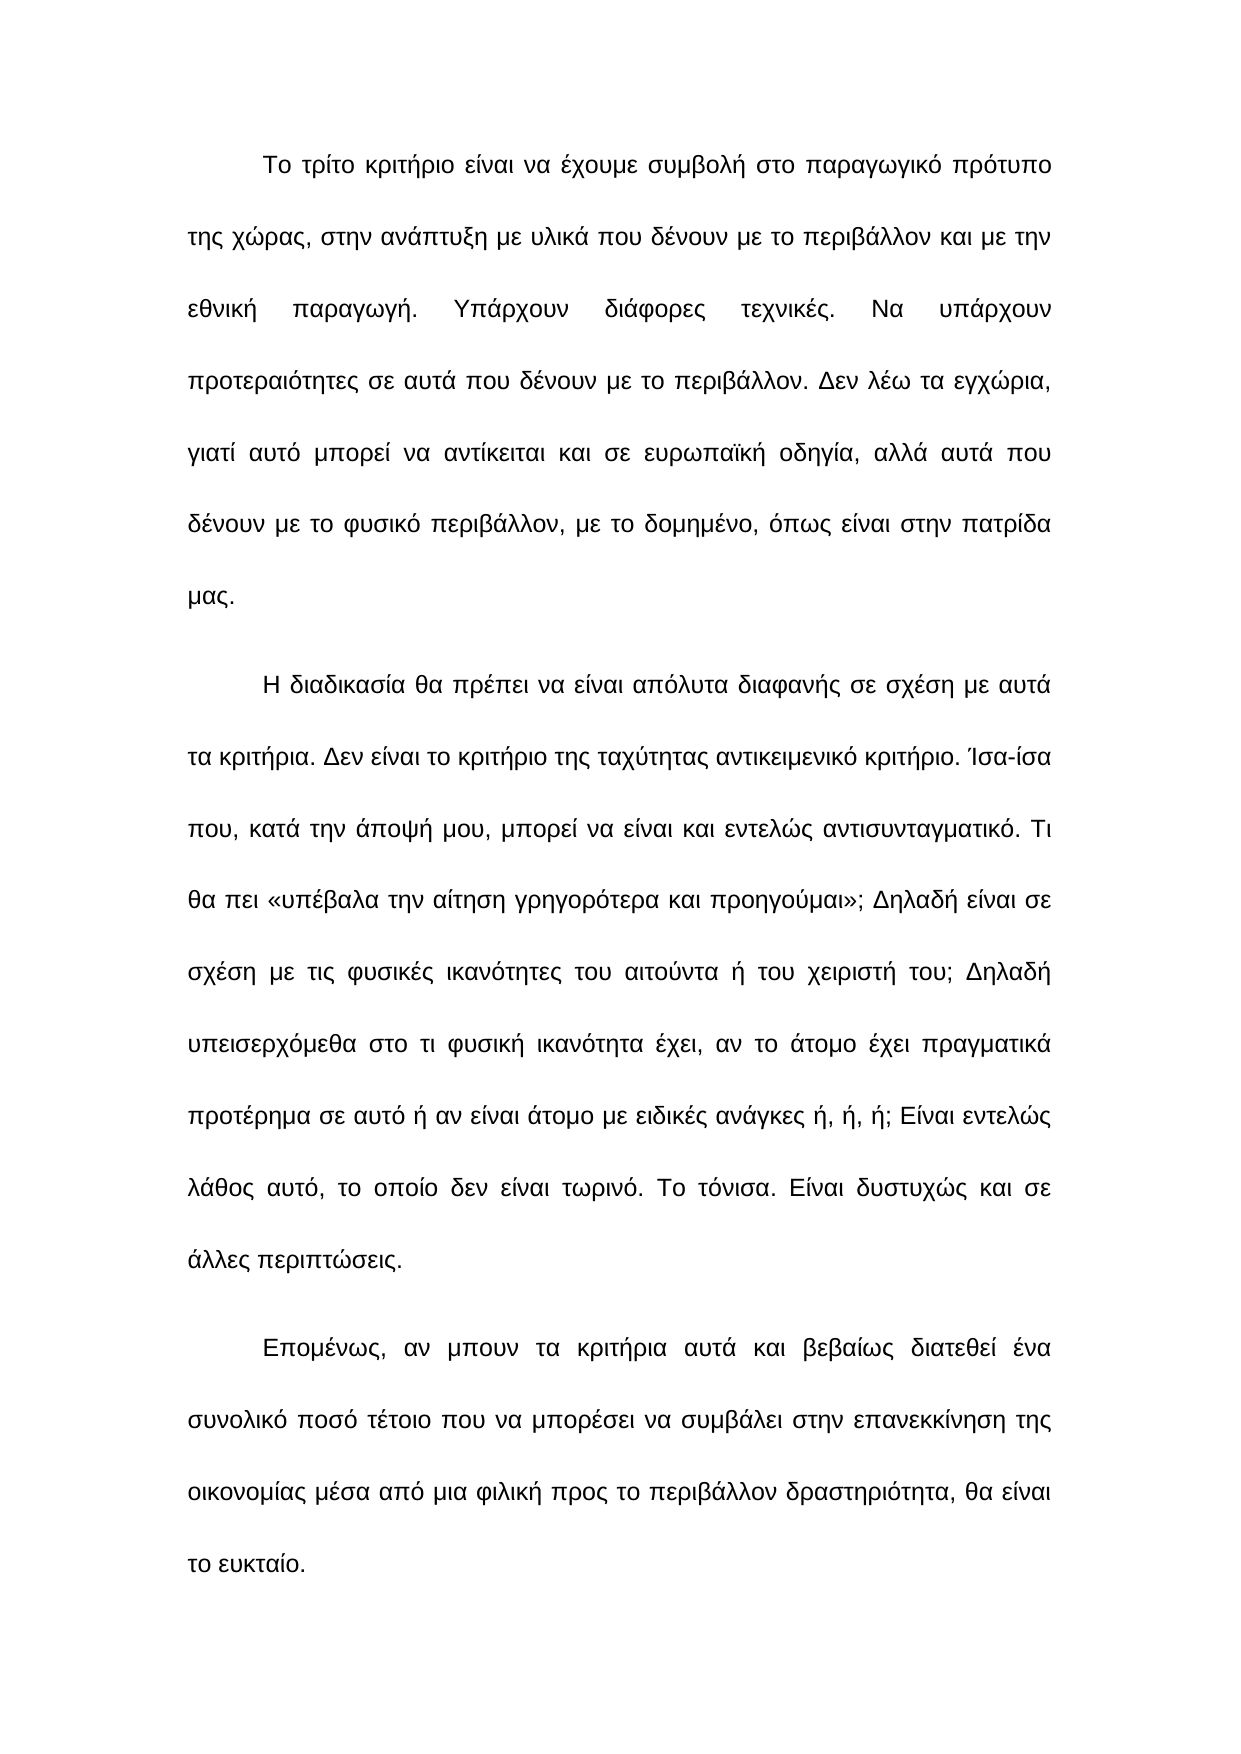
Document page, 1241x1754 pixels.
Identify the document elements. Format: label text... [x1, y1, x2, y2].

text Το τρίτο κριτήριο είναι να έχουμε συμβολή στο παραγωγικό πρότυπο της χώρας, στην ανάπτυξη με υλικά που δένουν με το περιβάλλον και με την εθνική παραγωγή. Υπάρχουν διάφορες τεχνικές. Να υπάρχουν προτεραιότητες σε αυτά που δένουν με το περιβάλλον. Δεν λέω τα εγχώρια, γιατί αυτό μπορεί να αντίκειται και σε ευρωπαϊκή οδηγία, αλλά αυτά που δένουν με το φυσικό περιβάλλον, με το δομημένο, όπως είναι στην πατρίδα μας. [187, 150, 1053, 610]
text Επομένως, αν μπουν τα κριτήρια αυτά και βεβαίως διατεθεί ένα συνολικό ποσό τέτοιο που να μπορέσει να συμβάλει στην επανεκκίνηση της οικονομίας μέσα από μια φιλική προς το περιβάλλον δραστηριότητα, θα είναι το ευκταίο. [187, 1333, 1053, 1578]
text Η διαδικασία θα πρέπει να είναι απόλυτα διαφανής σε σχέση με αυτά τα κριτήρια. Δεν είναι το κριτήριο της ταχύτητας αντικειμενικό κριτήριο. Ίσα-ίσα που, κατά την άποψή μου, μπορεί να είναι και εντελώς αντισυνταγματικό. Τι θα πει «υπέβαλα την αίτηση γρηγορότερα και προηγούμαι»; Δηλαδή είναι σε σχέση με τις φυσικές ικανότητες του αιτούντα ή του χειριστή του; Δηλαδή υπεισερχόμεθα στο τι φυσική ικανότητα έχει, αν το άτομο έχει πραγματικά προτέρημα σε αυτό ή αν είναι άτομο με ειδικές ανάγκες ή, ή, ή; Είναι εντελώς λάθος αυτό, το οποίο δεν είναι τωρινό. Το τόνισα. Είναι δυστυχώς και σε άλλες περιπτώσεις. [187, 670, 1053, 1273]
